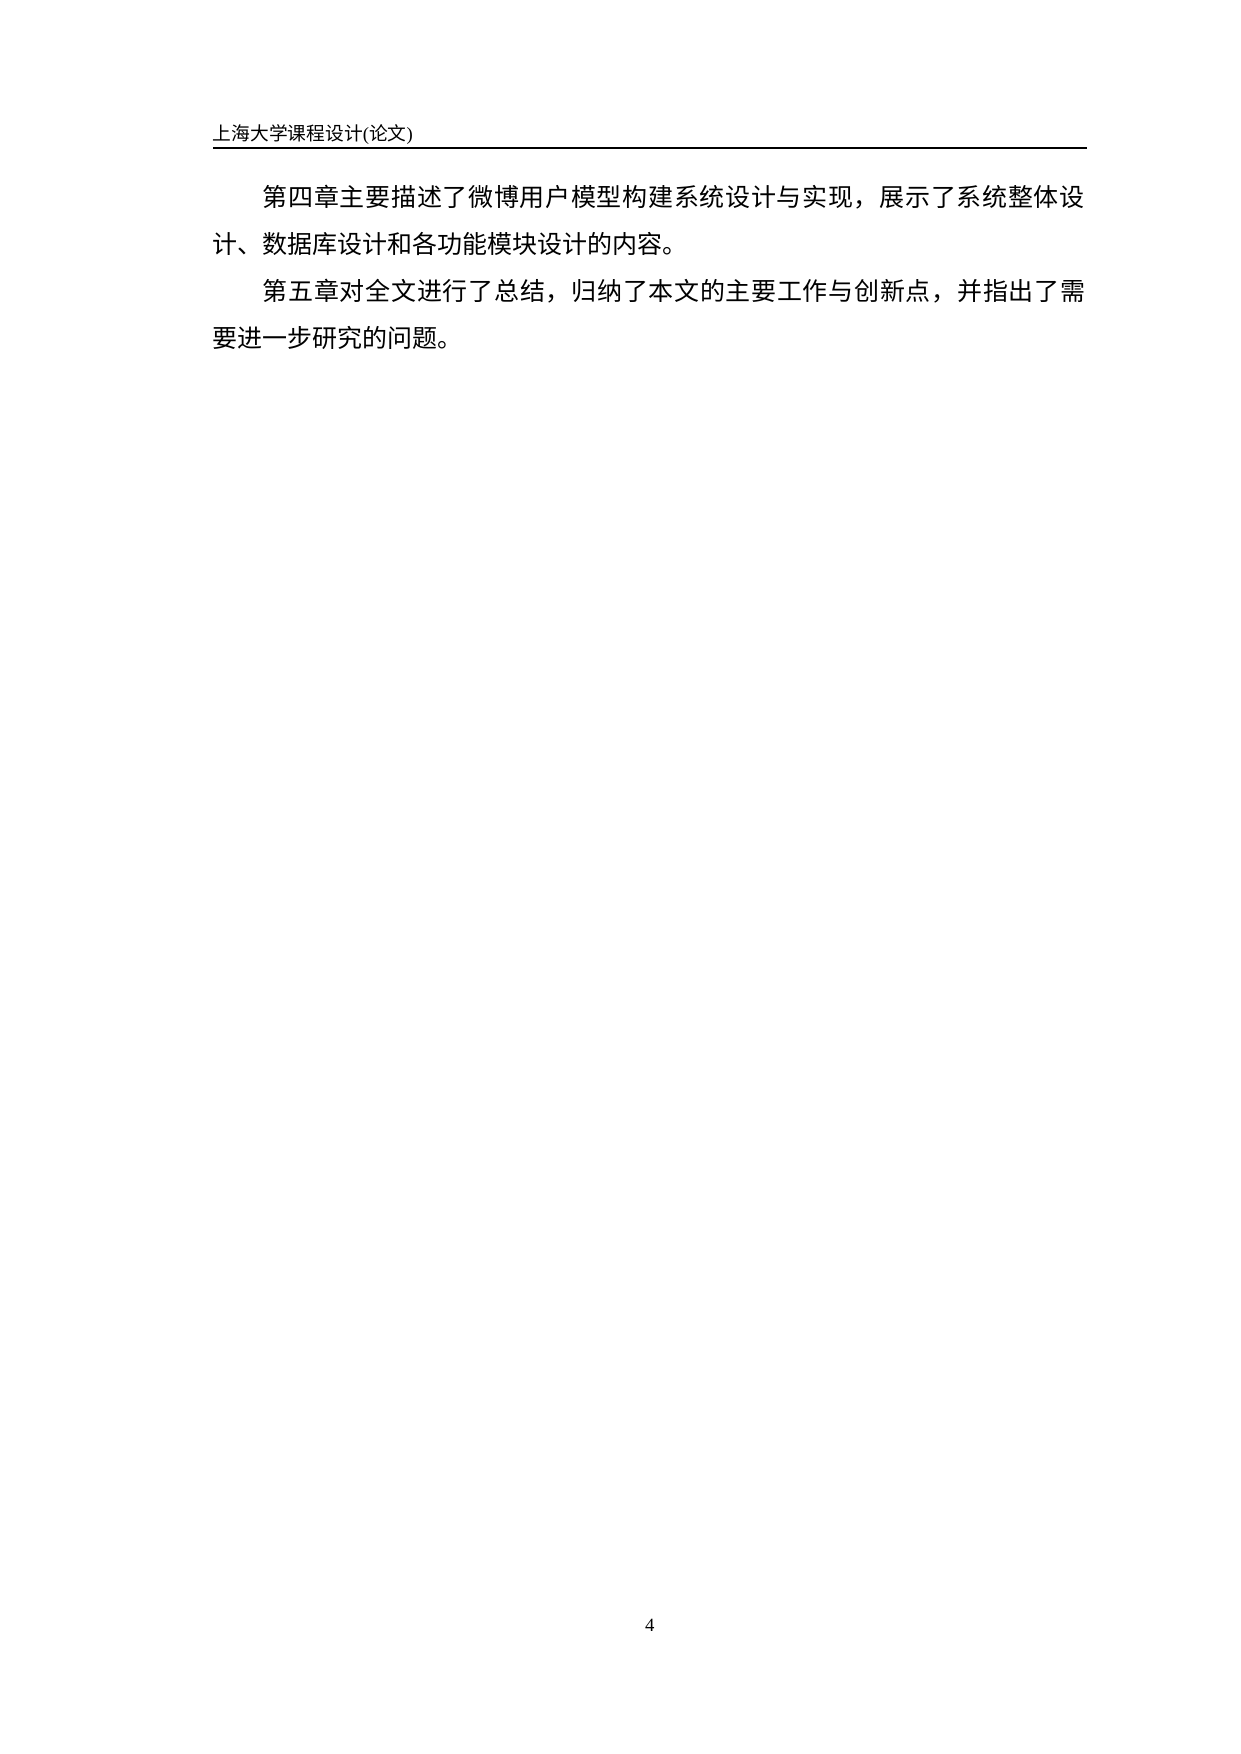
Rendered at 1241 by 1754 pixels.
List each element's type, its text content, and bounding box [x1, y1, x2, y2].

text 第四章主要描述了微博用户模型构建系统设计与实现，展示了系统整体设计、数据库设计和各功能模块设计的内容。 [213, 177, 1087, 261]
text 第五章对全文进行了总结，归纳了本文的主要工作与创新点，并指出了需要进一步研究的问题。 [213, 271, 1087, 355]
